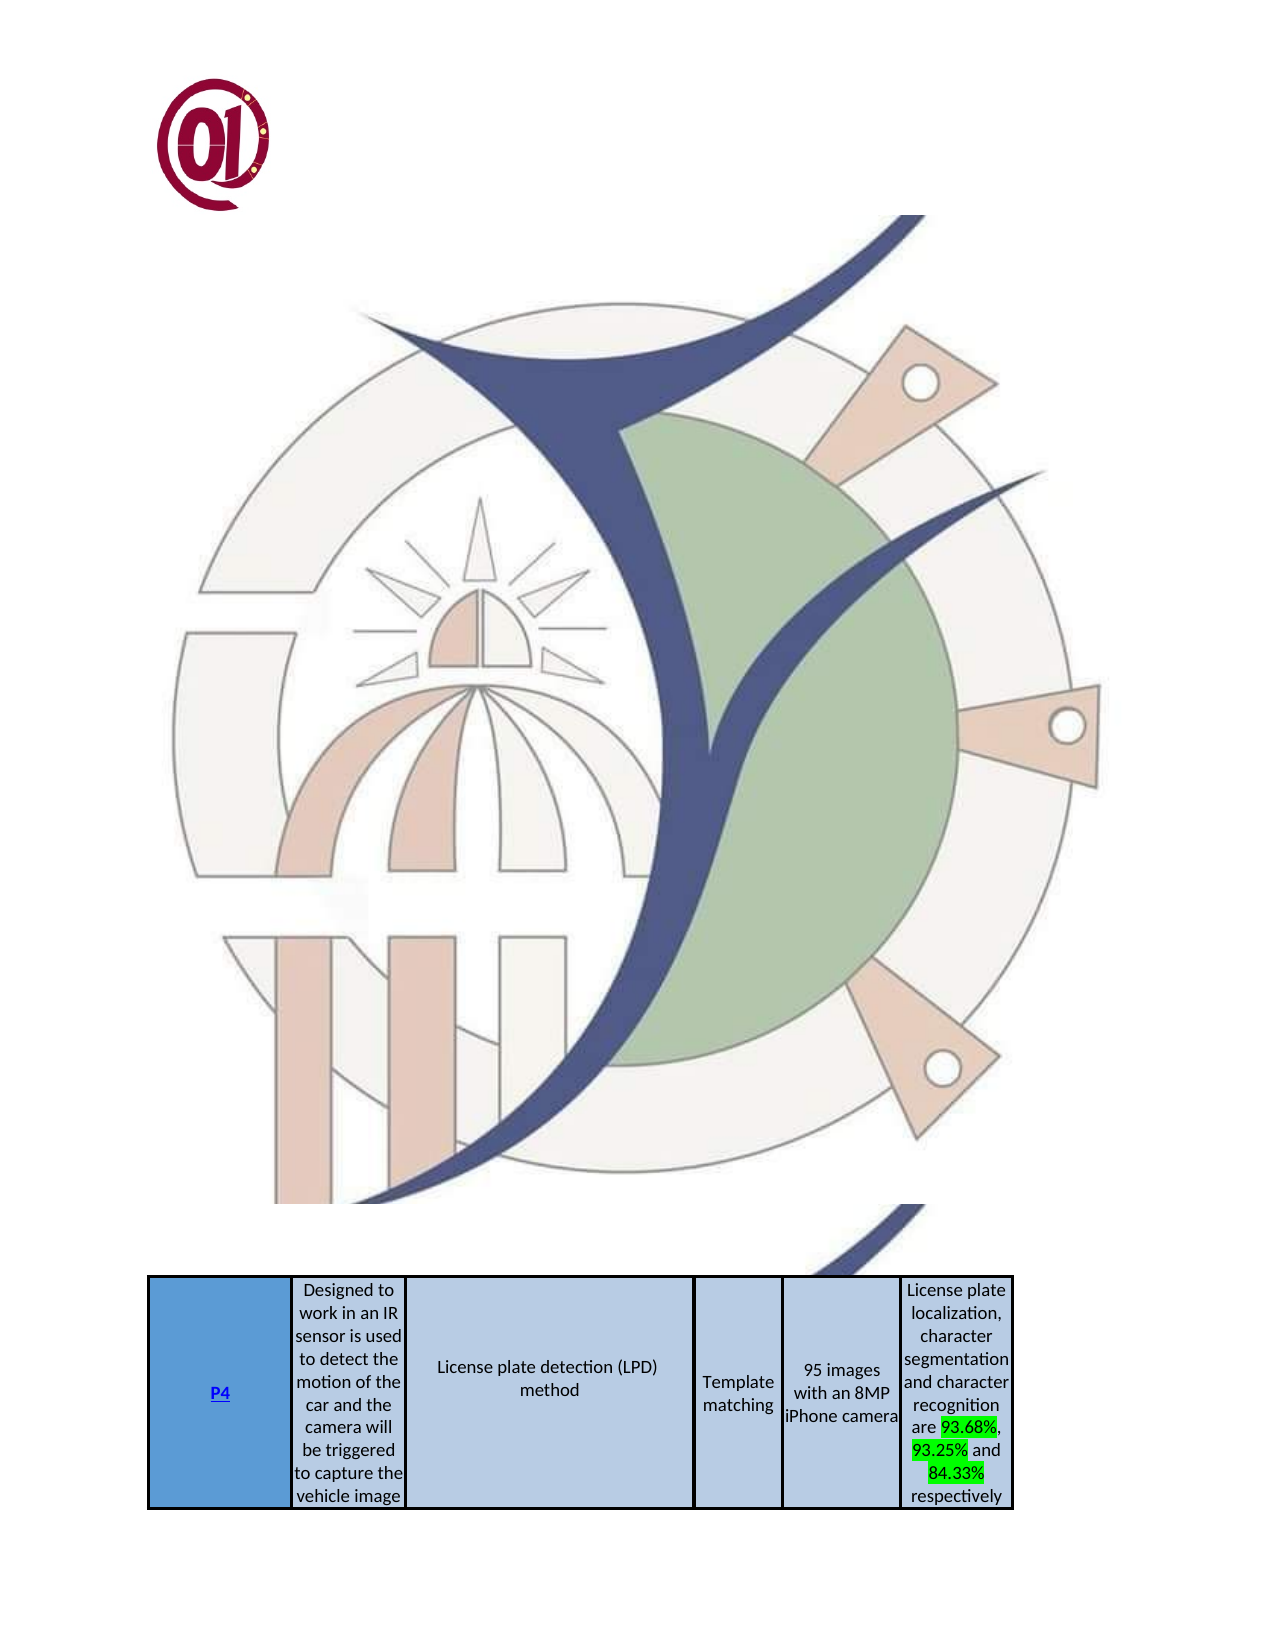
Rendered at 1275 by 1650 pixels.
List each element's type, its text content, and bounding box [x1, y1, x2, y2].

picture [150, 75, 1125, 1276]
table_cell P4 [150, 1278, 290, 1507]
table_cell 95 images with an 8MP iPhone camera [784, 1278, 899, 1507]
table_cell License plate localization, character segmentation and character recognition are 93.68%, 93.25% and 84.33% respectively [902, 1278, 1011, 1507]
table_cell Designed to work in an IR sensor is used to detect the motion of the car and the camera will be triggered to capture the vehicle image [293, 1278, 404, 1507]
table_cell Template matching [696, 1278, 781, 1507]
table_cell License plate detection (LPD) method [407, 1278, 692, 1507]
